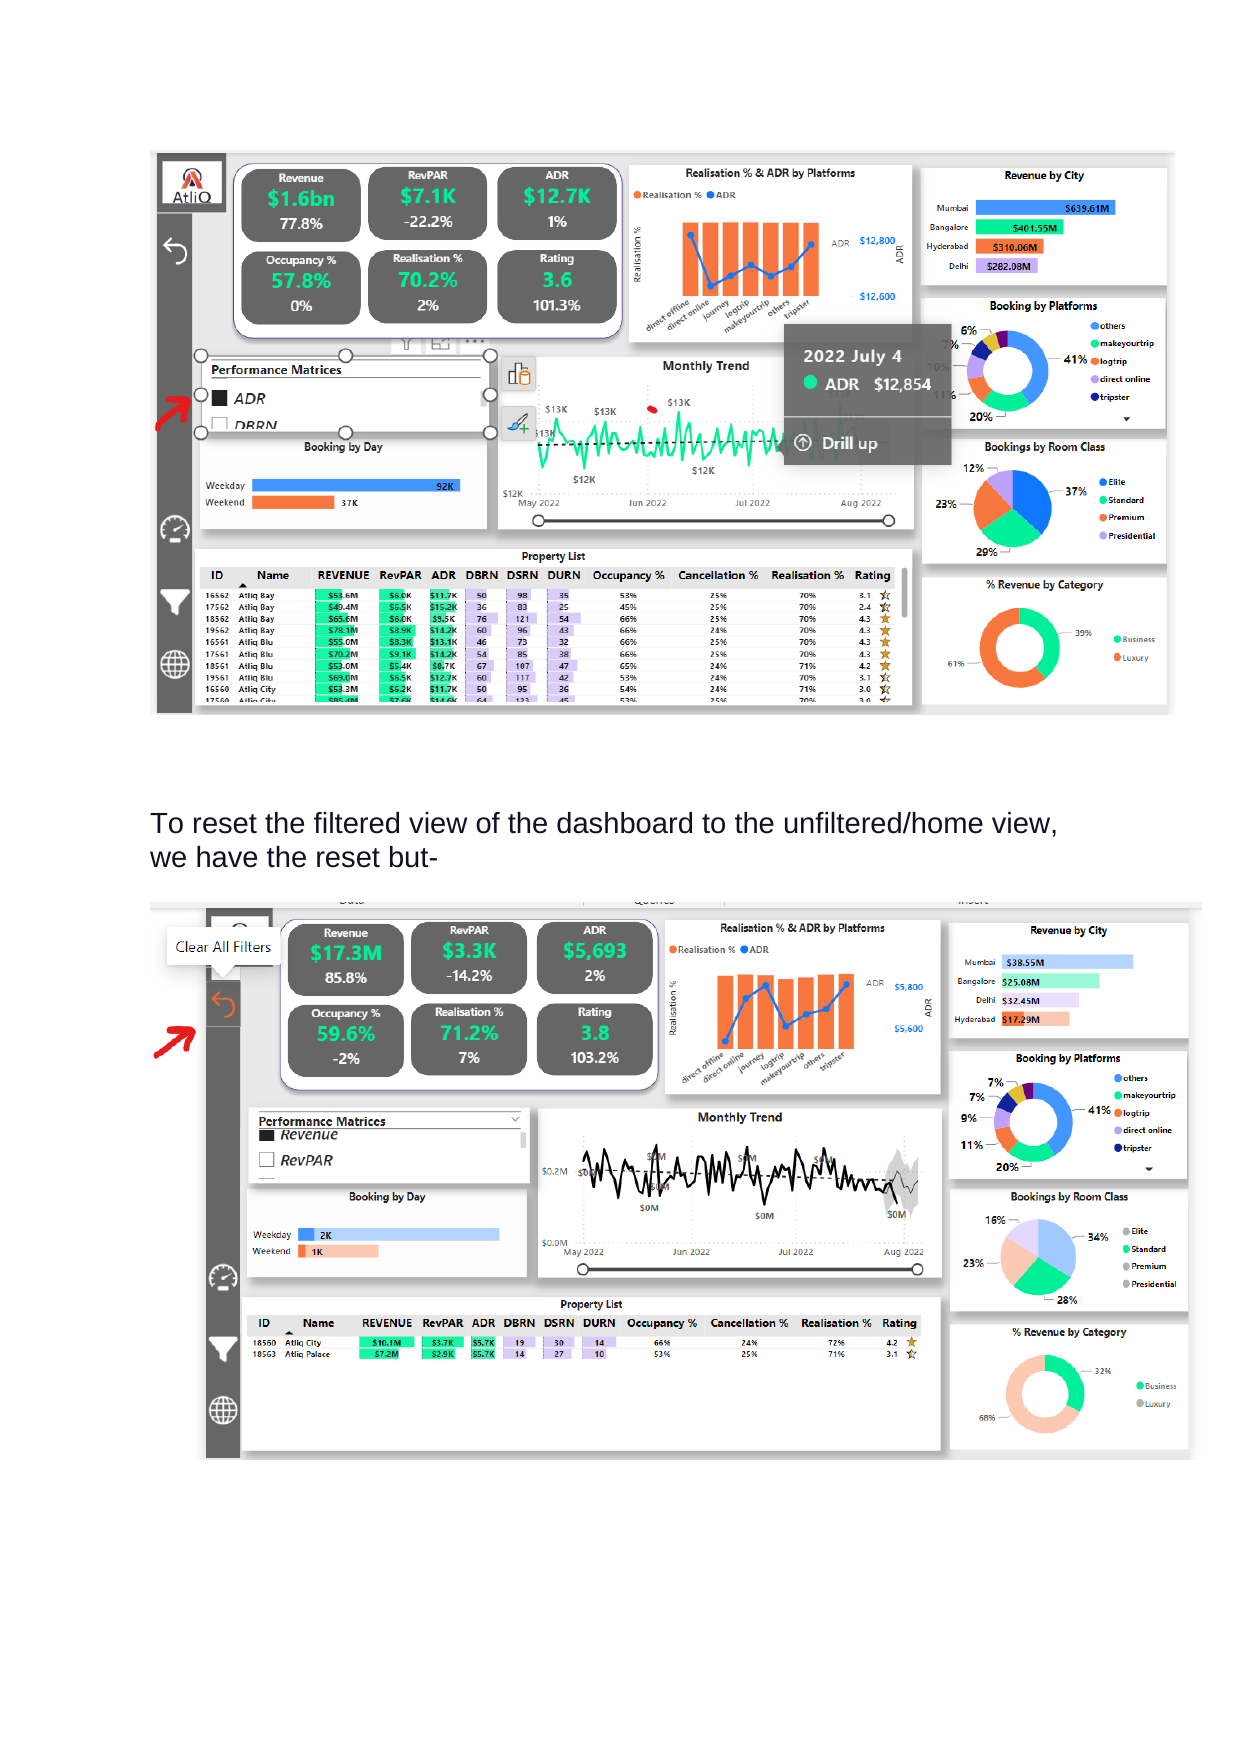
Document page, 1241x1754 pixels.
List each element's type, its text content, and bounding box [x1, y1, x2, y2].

picture [150, 902, 1202, 1460]
picture [150, 150, 1176, 715]
text To reset the filtered view of the dashboard to the unfiltered/home view, we have the reset but- [150, 806, 1090, 873]
